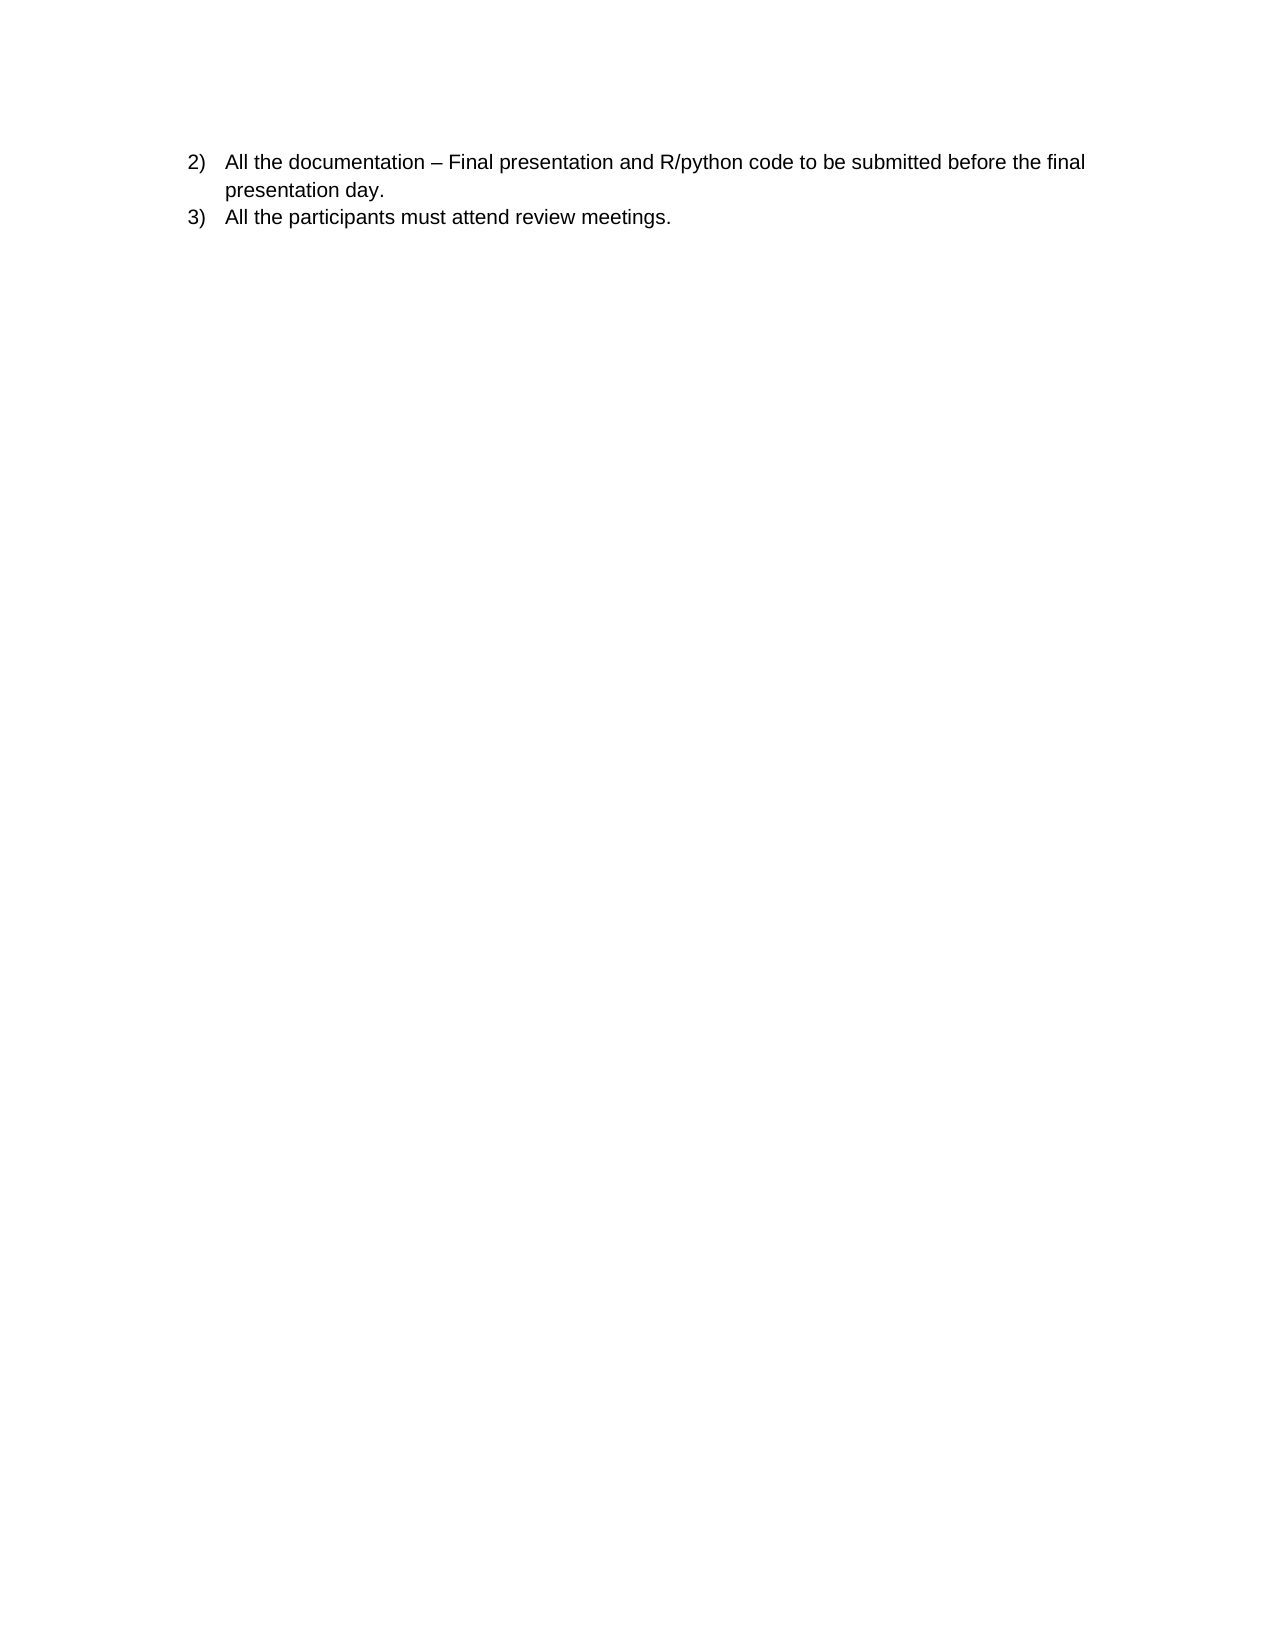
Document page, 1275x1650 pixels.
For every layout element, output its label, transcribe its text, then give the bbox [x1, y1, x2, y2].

list All the participants must attend review meetings. [187, 205, 1125, 229]
list All the documentation – Final presentation and R/python code to be submitted before the final presentation day. [187, 150, 1125, 201]
